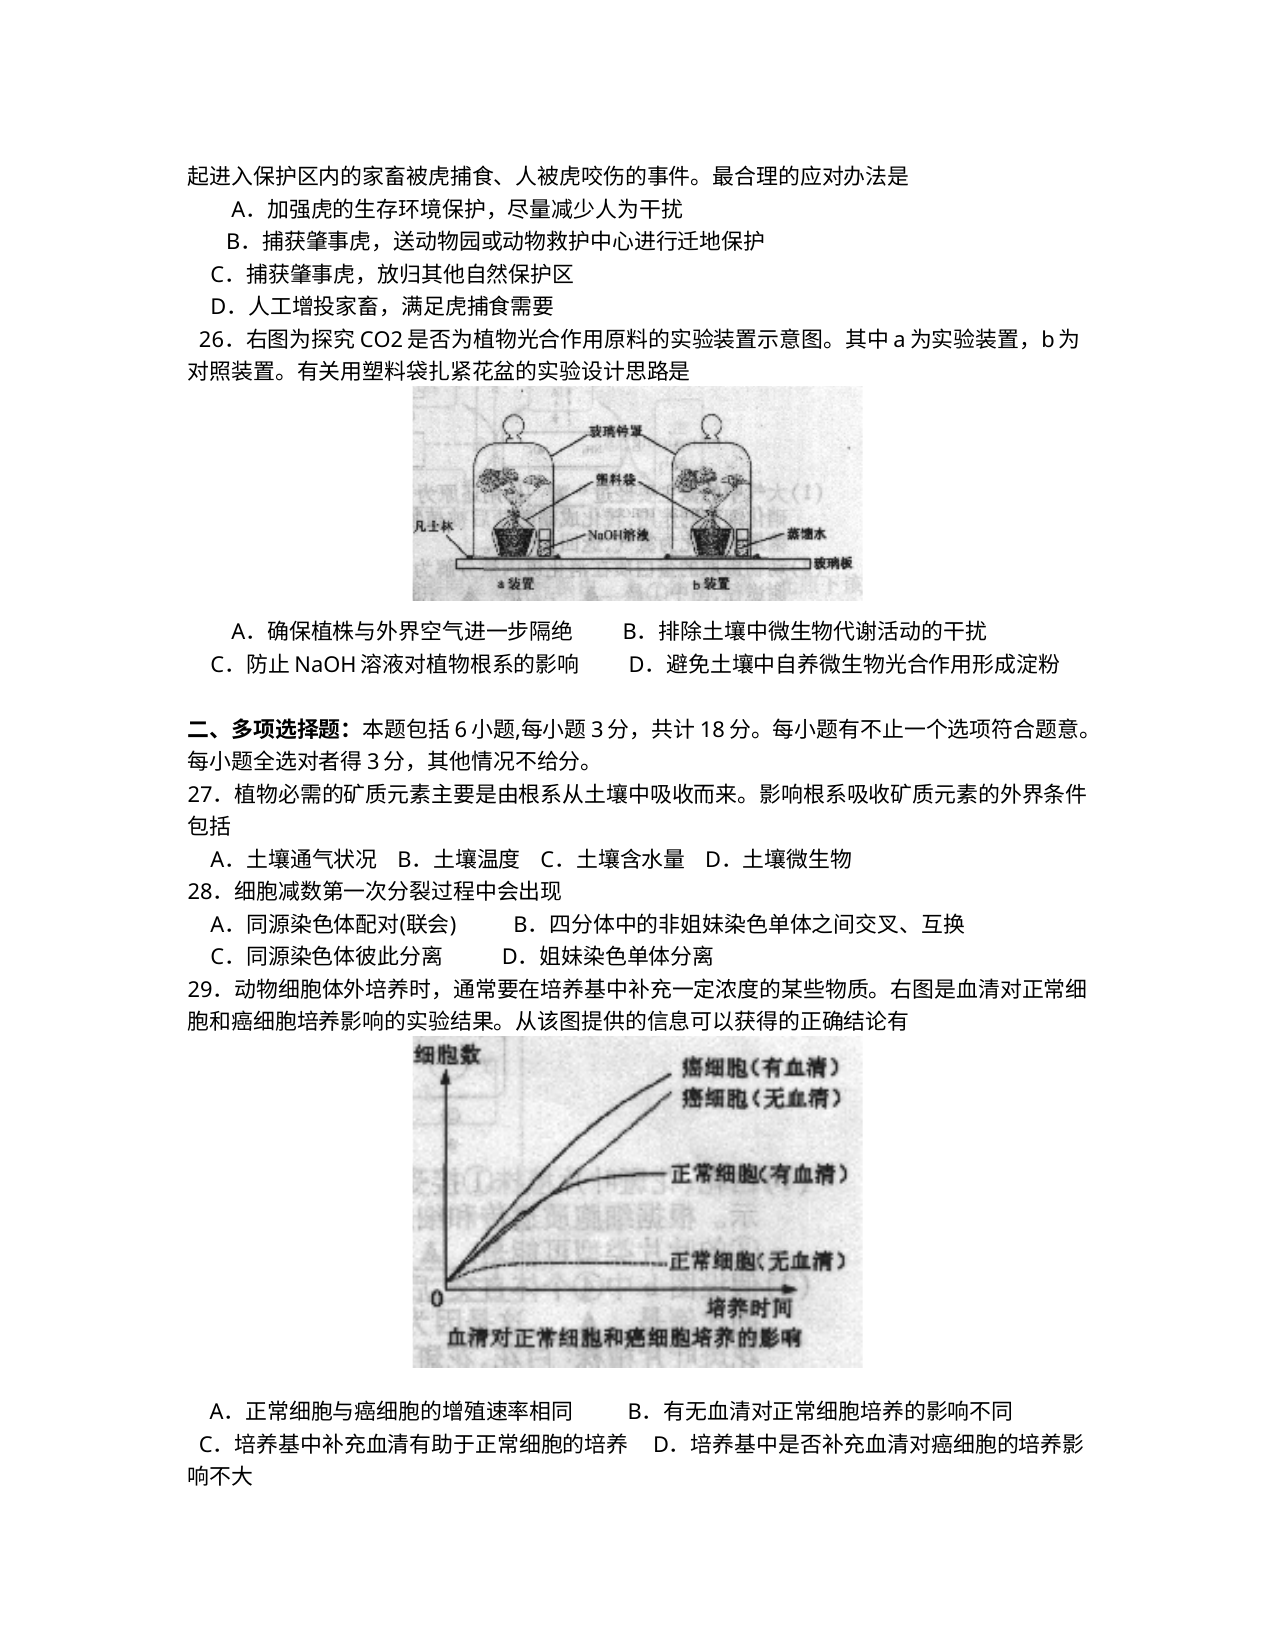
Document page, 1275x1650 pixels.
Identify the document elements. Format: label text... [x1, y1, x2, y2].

text 29．动物细胞体外培养时，通常要在培养基中补充一定浓度的某些物质。右图是血清对正常细胞和癌细胞培养影响的实验结果。从该图提供的信息可以获得的正确结论有 [187, 971, 1087, 1036]
text C．防止NaOH溶液对植物根系的影响 D．避免土壤中自养微生物光合作用形成淀粉 [187, 646, 1087, 679]
text B．捕获肇事虎，送动物园或动物救护中心进行迁地保护 [187, 224, 1087, 256]
picture [412, 1036, 863, 1368]
text A．加强虎的生存环境保护，尽量减少人为干扰 [187, 191, 1087, 224]
text D．人工增投家畜，满足虎捕食需要 [187, 289, 1087, 321]
text A．土壤通气状况 B．土壤温度 C．土壤含水量 D．土壤微生物 [187, 841, 1087, 874]
text A．同源染色体配对(联会) B．四分体中的非姐妹染色单体之间交叉、互换 [187, 906, 1087, 939]
text C．捕获肇事虎，放归其他自然保护区 [187, 256, 1087, 289]
text C．同源染色体彼此分离 D．姐妹染色单体分离 [187, 939, 1087, 971]
text A．正常细胞与癌细胞的增殖速率相同 B．有无血清对正常细胞培养的影响不同 [187, 1394, 1087, 1426]
text 27．植物必需的矿质元素主要是由根系从土壤中吸收而来。影响根系吸收矿质元素的外界条件包括 [187, 776, 1087, 841]
picture [412, 386, 863, 601]
text A．确保植株与外界空气进一步隔绝 B．排除土壤中微生物代谢活动的干扰 [187, 614, 1087, 646]
text 28．细胞减数第一次分裂过程中会出现 [187, 874, 1087, 906]
text C．培养基中补充血清有助于正常细胞的培养 D．培养基中是否补充血清对癌细胞的培养影响不大 [187, 1426, 1087, 1491]
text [187, 159, 1087, 191]
text 26．右图为探究CO2是否为植物光合作用原料的实验装置示意图。其中a为实验装置，b为对照装置。有关用塑料袋扎紧花盆的实验设计思路是 [187, 321, 1087, 386]
text 二、多项选择题：本题包括6小题,每小题3分，共计18分。每小题有不止一个选项符合题意。每小题全选对者得3分，其他情况不给分。 [187, 711, 1087, 776]
